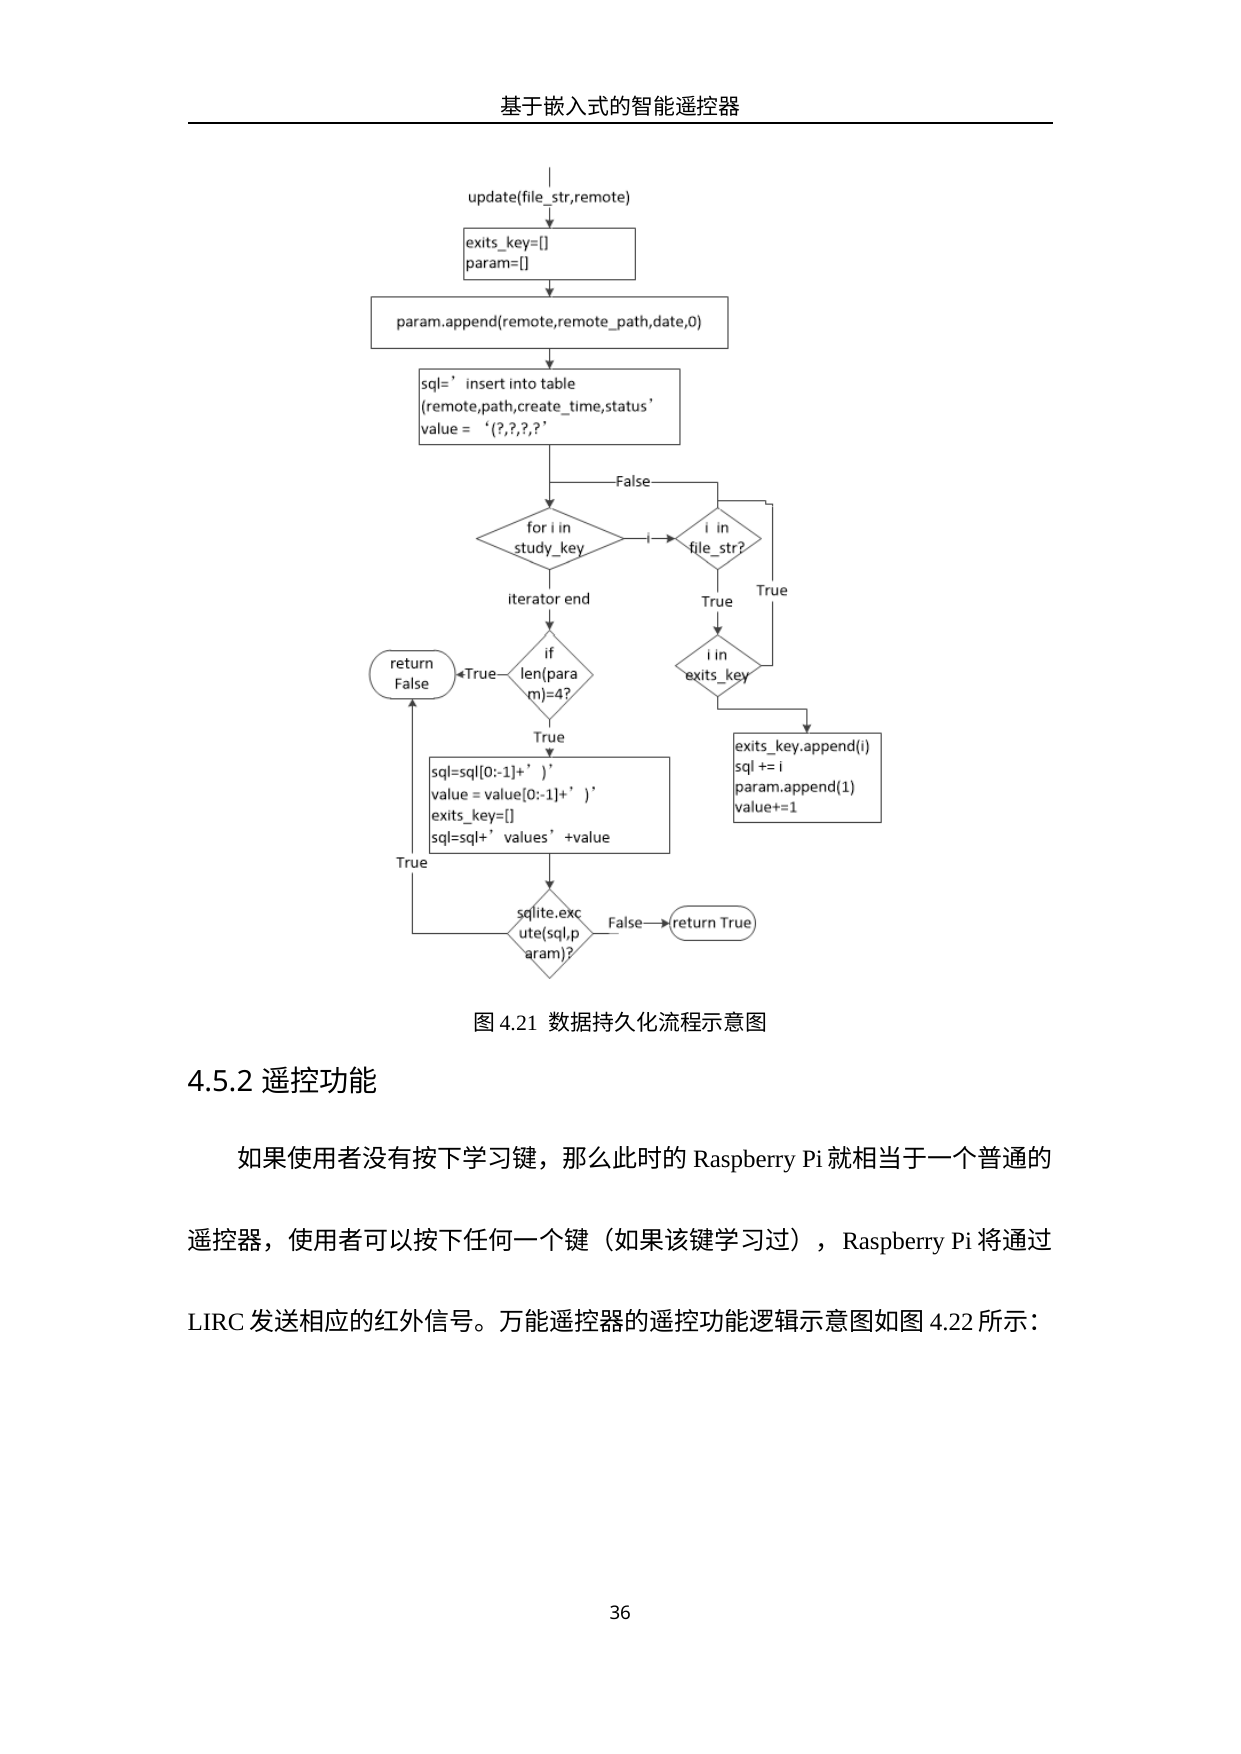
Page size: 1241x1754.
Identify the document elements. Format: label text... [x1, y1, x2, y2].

picture [333, 159, 907, 988]
text 4.5.2 遥控功能 [187, 1047, 1053, 1112]
text 图4.21 数据持久化流程示意图 [187, 1005, 1053, 1037]
text 如果使用者没有按下学习键，那么此时的Raspberry Pi就相当于一个普通的遥控器，使用者可以按下任何一个键（如果该键学习过），Raspberry Pi将通过LIRC发送相应的红外信号。万能遥控器的遥控功能逻辑示意图如图4.22所示： [187, 1124, 1053, 1352]
